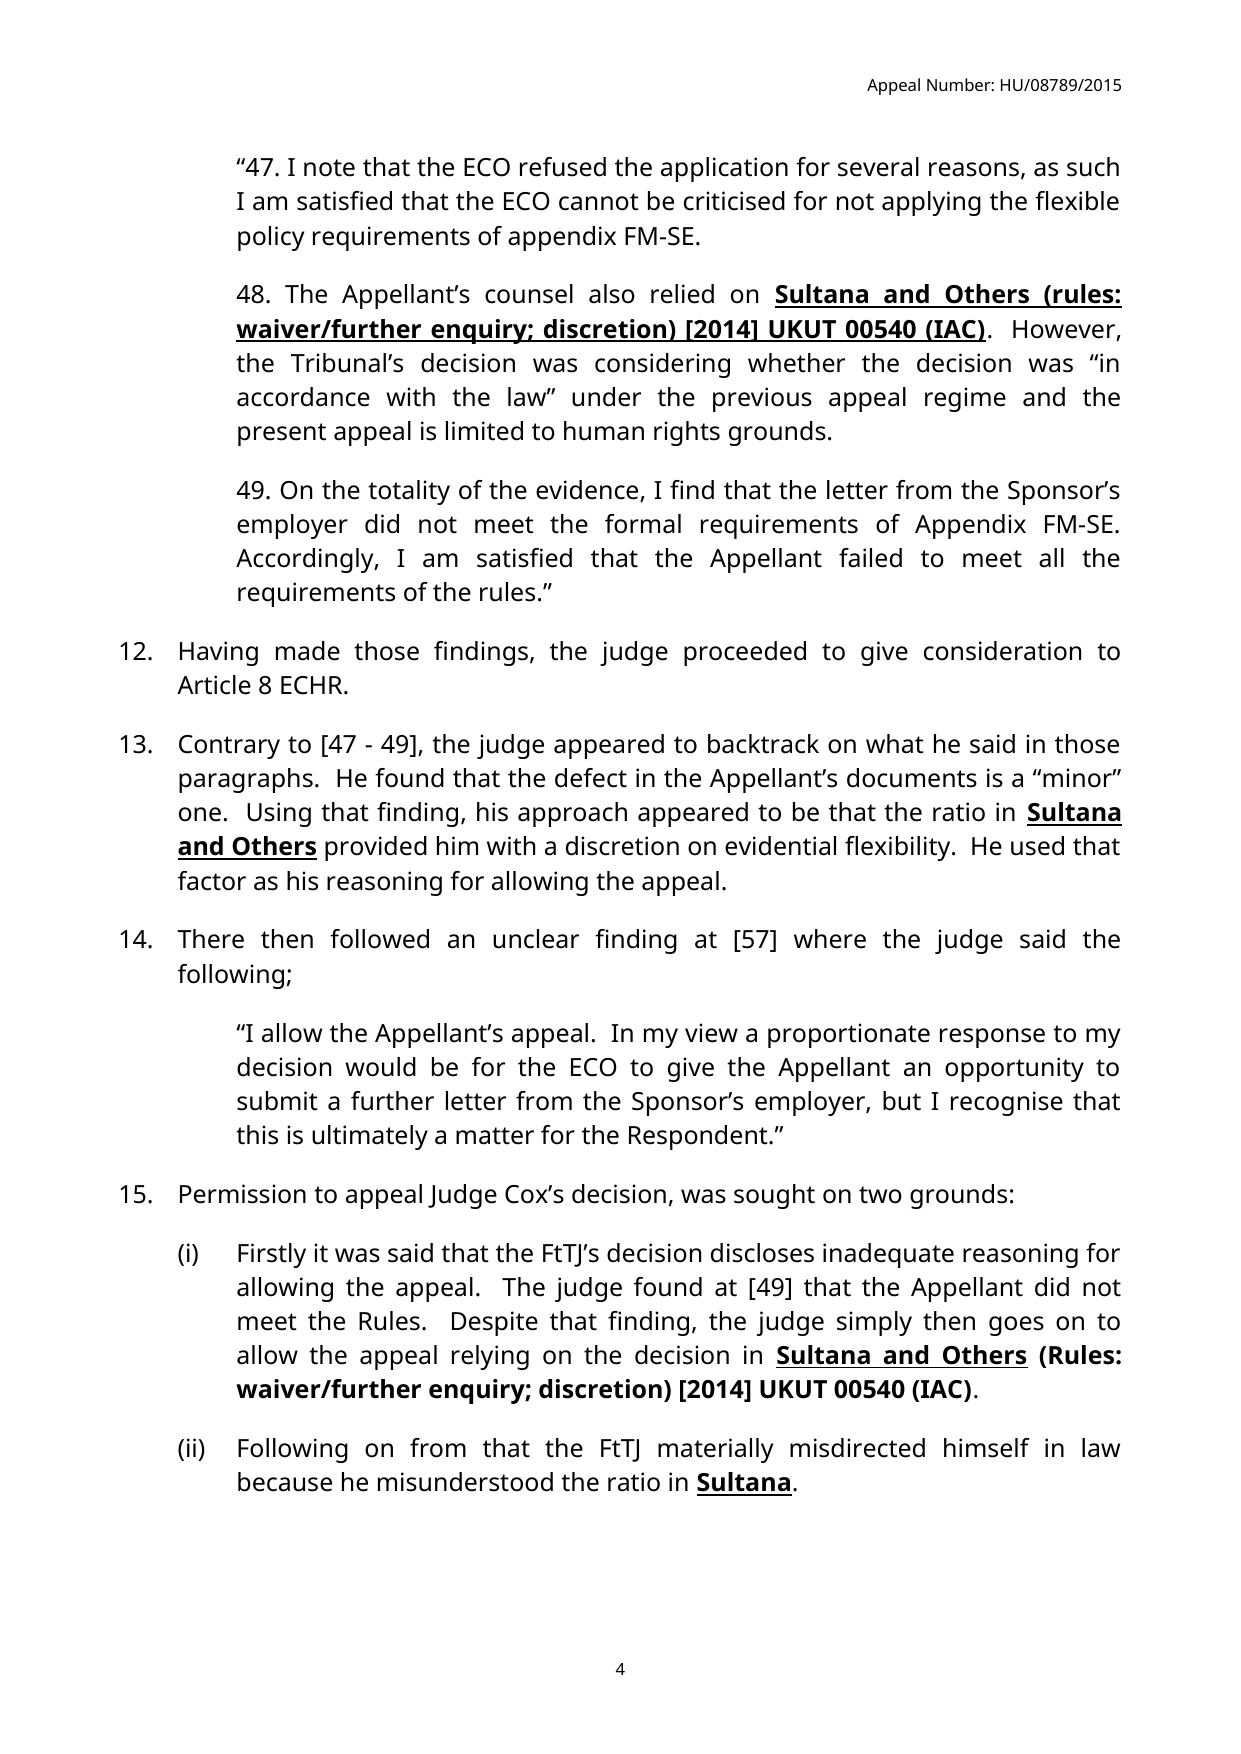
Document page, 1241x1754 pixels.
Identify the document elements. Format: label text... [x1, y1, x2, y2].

list Firstly it was said that the FtTJ’s decision discloses inadequate reasoning for allowing the appeal. The judge found at [49] that the Appellant did not meet the Rules. Despite that finding, the judge simply then goes on to allow the appeal relying on the decision in Sultana and Others (Rules: waiver/further enquiry; discretion) [2014] UKUT 00540 (IAC). [177, 1236, 1122, 1406]
list There then followed an unclear finding at [57] where the judge said the following; [118, 922, 1122, 990]
text “47. I note that the ECO refused the application for several reasons, as such I am satisfied that the ECO cannot be criticised for not applying the flexible policy requirements of appendix FM-SE. [236, 150, 1122, 252]
text 49. On the totality of the evidence, I find that the letter from the Sponsor’s employer did not meet the formal requirements of Appendix FM-SE. Accordingly, I am satisfied that the Appellant failed to meet all the requirements of the rules.” [236, 472, 1122, 609]
text 48. The Appellant’s counsel also relied on Sultana and Others (rules: waiver/further enquiry; discretion) [2014] UKUT 00540 (IAC). However, the Tribunal’s decision was considering whether the decision was “in accordance with the law” under the previous appeal regime and the present appeal is limited to human rights grounds. [236, 277, 1122, 447]
list Following on from that the FtTJ materially misdirected himself in law because he misunderstood the ratio in Sultana. [177, 1431, 1122, 1499]
list Permission to appeal Judge Cox’s decision, was sought on two grounds: [118, 1177, 1122, 1211]
text “I allow the Appellant’s appeal. In my view a proportionate response to my decision would be for the ECO to give the Appellant an opportunity to submit a further letter from the Sponsor’s employer, but I recognise that this is ultimately a matter for the Respondent.” [236, 1015, 1122, 1152]
list Having made those findings, the judge proceeded to give consideration to Article 8 ECHR. [118, 634, 1122, 702]
list Contrary to [47 - 49], the judge appeared to backtrack on what he said in those paragraphs. He found that the defect in the Appellant’s documents is a “minor” one. Using that finding, his approach appeared to be that the ratio in Sultana and Others provided him with a discretion on evidential flexibility. He used that factor as his reasoning for allowing the appeal. [118, 727, 1122, 897]
